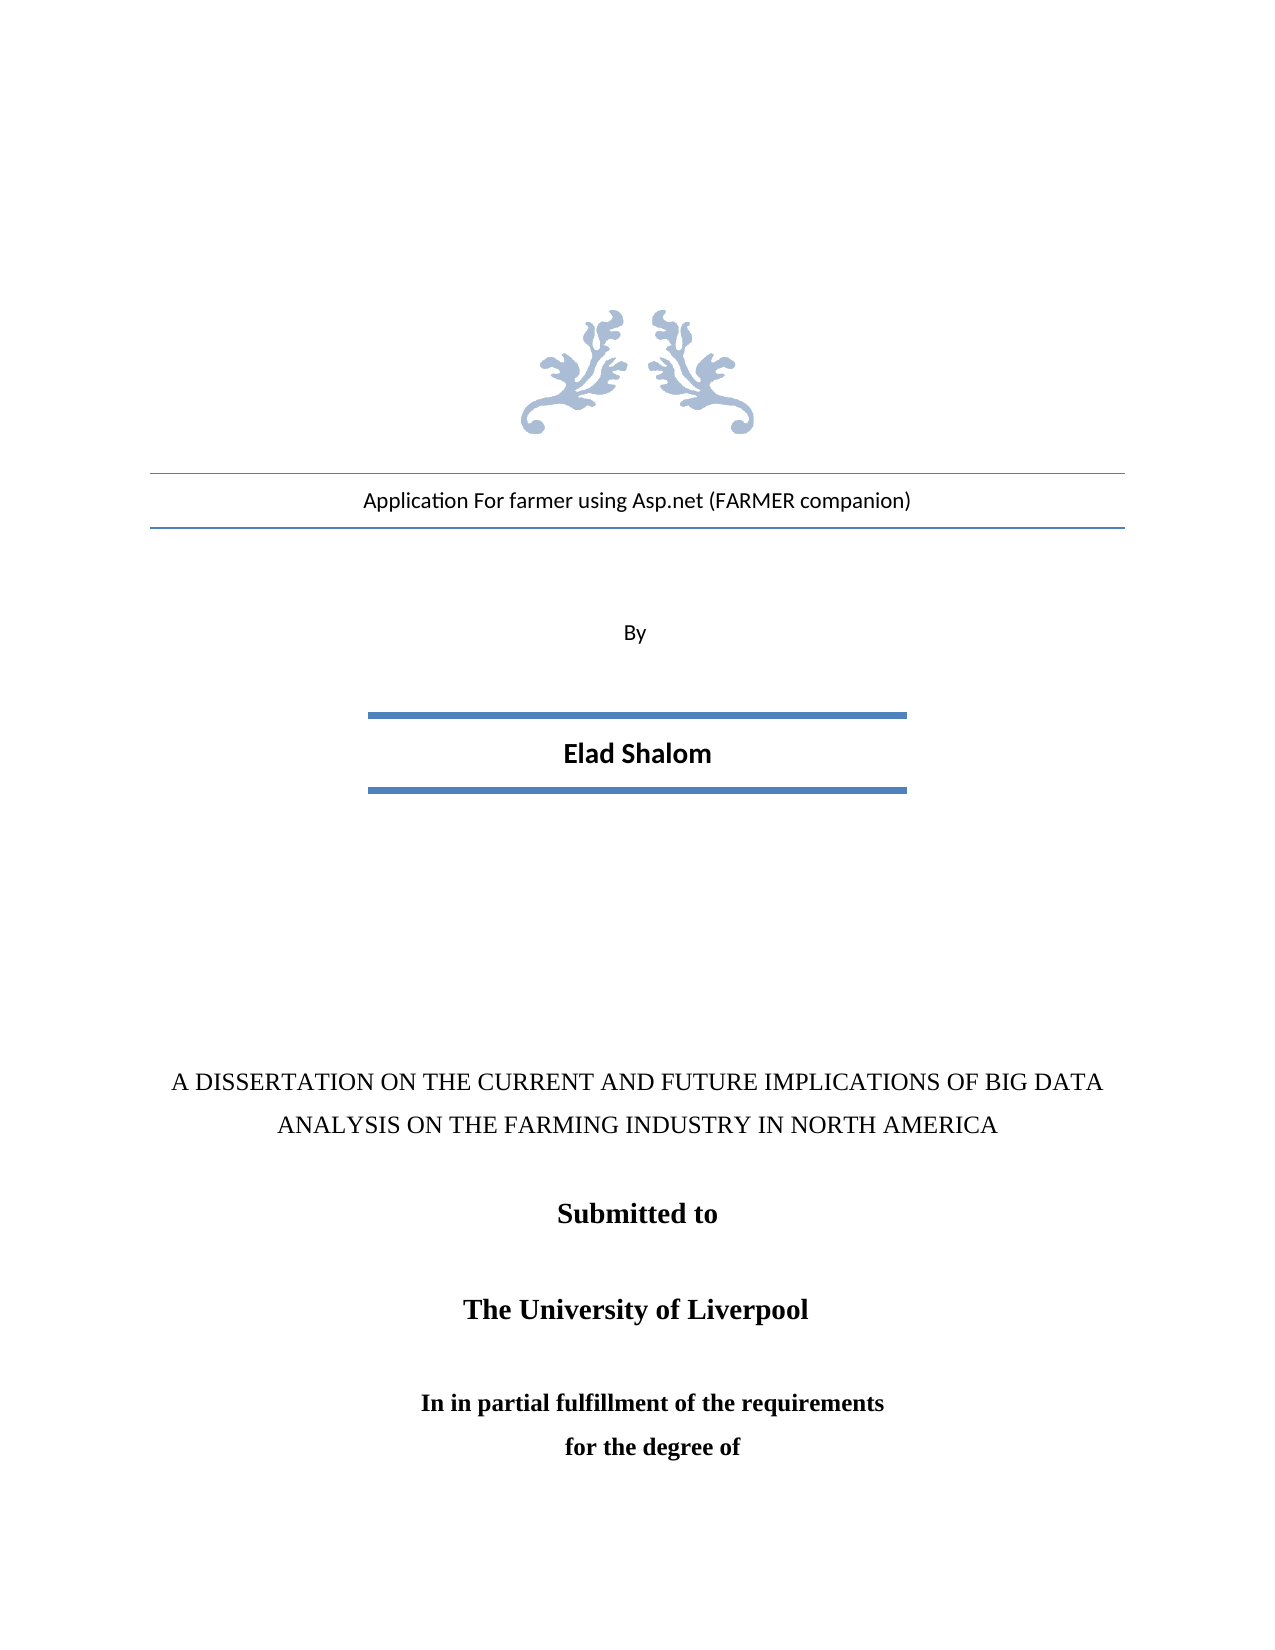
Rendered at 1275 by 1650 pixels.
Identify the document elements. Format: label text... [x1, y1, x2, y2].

text A DISSERTATION ON THE CURRENT AND FUTURE IMPLICATIONS OF BIG DATA ANALYSIS ON THE FARMING INDUSTRY IN NORTH AMERICA [150, 1067, 1125, 1138]
